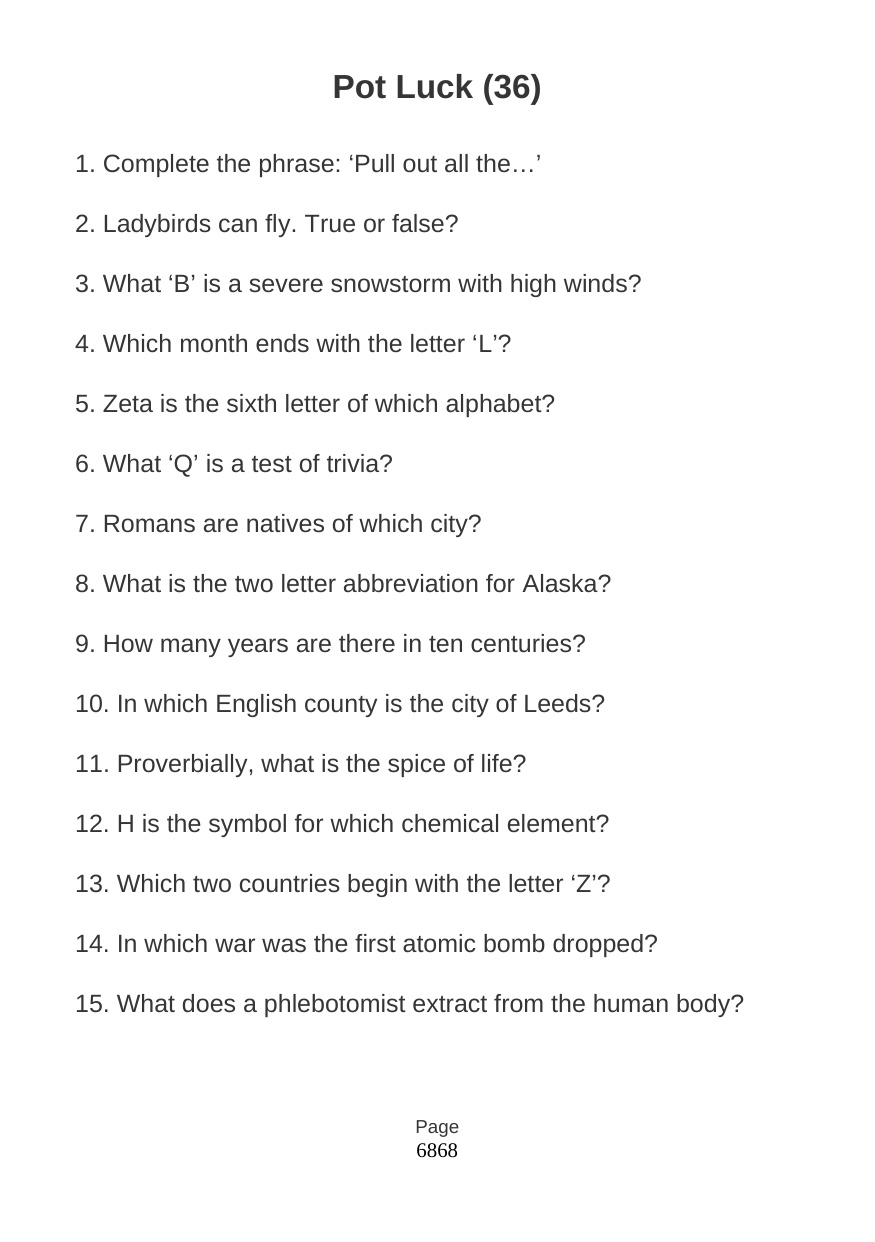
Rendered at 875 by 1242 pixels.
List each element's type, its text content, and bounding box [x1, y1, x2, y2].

text 6. What ‘Q’ is a test of trivia? [75, 449, 755, 478]
text 13. Which two countries begin with the letter ‘Z’? [75, 869, 755, 898]
text 15. What does a phlebotomist extract from the human body? [75, 989, 755, 1018]
text 3. What ‘B’ is a severe snowstorm with high winds? [75, 269, 755, 298]
text 10. In which English county is the city of Leeds? [75, 689, 755, 718]
text 8. What is the two letter abbreviation for Alaska? [75, 569, 755, 598]
text 14. In which war was the first atomic bomb dropped? [75, 929, 755, 958]
text 9. How many years are there in ten centuries? [75, 629, 755, 658]
text 4. Which month ends with the letter ‘L’? [75, 329, 755, 358]
text 7. Romans are natives of which city? [75, 509, 755, 538]
text 5. Zeta is the sixth letter of which alphabet? [75, 389, 755, 418]
text 12. H is the symbol for which chemical element? [75, 809, 755, 838]
text 2. Ladybirds can fly. True or false? [75, 209, 755, 238]
text 11. Proverbially, what is the spice of life? [75, 749, 755, 778]
text 1. Complete the phrase: ‘Pull out all the…’ [75, 149, 755, 178]
